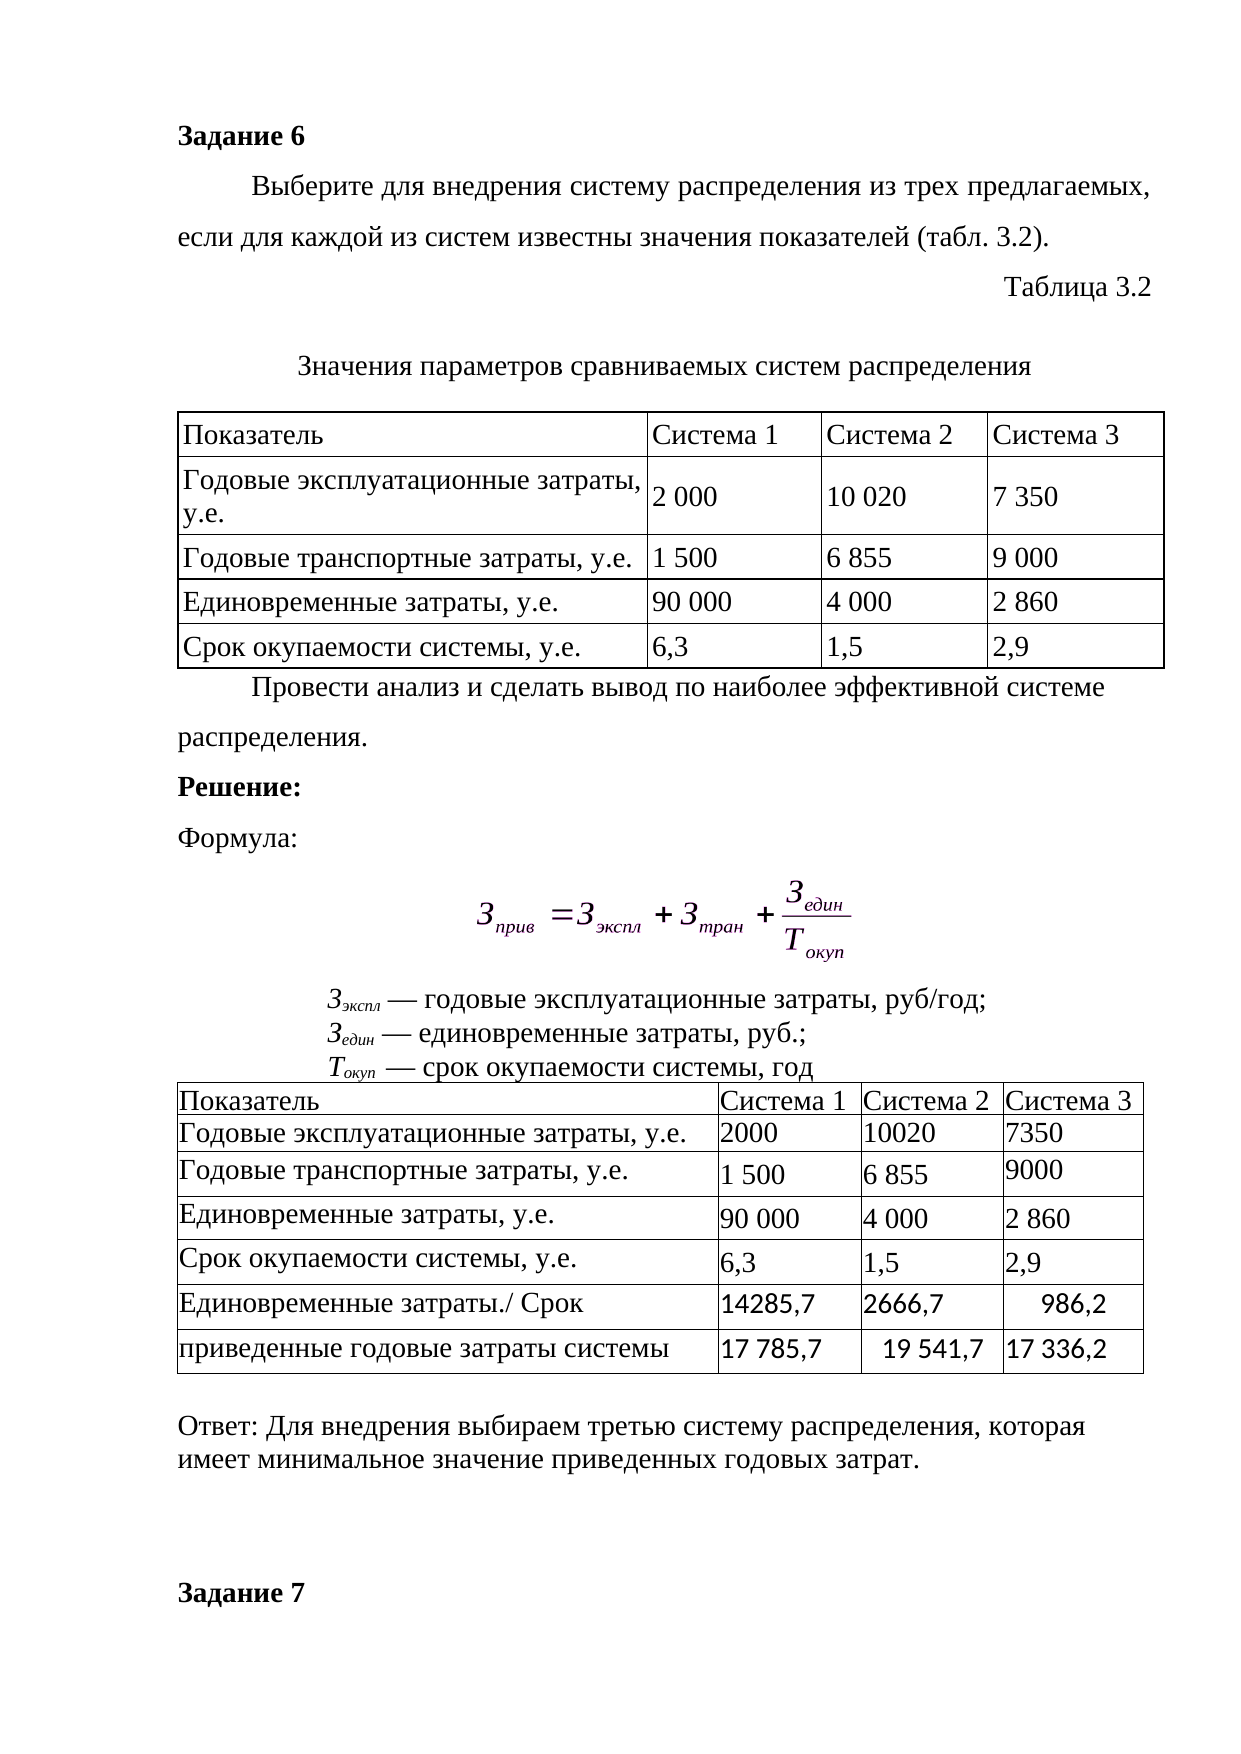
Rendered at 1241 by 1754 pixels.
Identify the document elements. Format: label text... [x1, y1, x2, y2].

table_cell 4 000 [822, 580, 987, 623]
picture [472, 870, 857, 968]
table_cell Единовременные затраты, у.е. [178, 1197, 718, 1239]
table_cell 10020 [862, 1115, 1003, 1151]
table_header Показатель [178, 1083, 718, 1114]
table_cell 2,9 [1004, 1240, 1143, 1284]
table_cell 2 860 [1004, 1197, 1143, 1239]
text Зедин — единовременные затраты, руб.; [327, 1015, 1152, 1049]
table_cell 2,9 [988, 624, 1163, 667]
table_cell 2000 [719, 1115, 861, 1151]
table_header Система 2 [822, 413, 987, 456]
table_cell 1 500 [719, 1152, 861, 1196]
table_header Показатель [179, 413, 647, 456]
table_cell Годовые эксплуатационные затраты, у.е. [178, 1115, 718, 1151]
table_cell 19 541,7 [862, 1330, 1003, 1373]
table_header Система 3 [1004, 1083, 1143, 1114]
table_header Система 3 [988, 413, 1163, 456]
table_header Система 1 [719, 1083, 861, 1114]
text Формула: [177, 820, 1152, 853]
table_cell 2 860 [988, 580, 1163, 623]
table_cell 90 000 [648, 580, 821, 623]
text Задание 7 [177, 1576, 1152, 1609]
text Решение: [177, 769, 1152, 803]
table_header Система 1 [648, 413, 821, 456]
table_cell 9000 [1004, 1152, 1143, 1196]
table_cell Срок окупаемости системы, у.е. [178, 1240, 718, 1284]
table_cell 2 000 [648, 457, 821, 534]
text Таблица 3.2 [177, 269, 1152, 303]
table_cell 986,2 [1004, 1285, 1143, 1329]
text Токуп — срок окупаемости системы, год [327, 1049, 1152, 1082]
table_cell 1,5 [862, 1240, 1003, 1284]
table_cell 6 855 [822, 535, 987, 578]
text Ответ: Для внедрения выбираем третью систему распределения, которая имеет минимальное значение приведенных годовых затрат. [177, 1408, 1152, 1475]
table_cell Срок окупаемости системы, у.е. [179, 624, 647, 667]
table_cell Годовые транспортные затраты, у.е. [179, 535, 647, 578]
table_cell 17 336,2 [1004, 1330, 1143, 1373]
table_cell 1,5 [822, 624, 987, 667]
table_cell 90 000 [719, 1197, 861, 1239]
table_cell Годовые транспортные затраты, у.е. [178, 1152, 718, 1196]
table_cell 10 020 [822, 457, 987, 534]
table_cell 7350 [1004, 1115, 1143, 1151]
table_cell Единовременные затраты./ Срок окупаемости системы, у.е. [178, 1285, 718, 1329]
text Выберите для внедрения систему распределения из трех предлагаемых, если для каждой из систем известны значения показателей (табл. 3.2). [177, 168, 1152, 252]
table_cell Годовые эксплуатационные затраты, у.е. [179, 457, 647, 534]
text Задание 6 [177, 118, 1152, 152]
table_cell 2666,7 [862, 1285, 1003, 1329]
table_cell 6,3 [719, 1240, 861, 1284]
table_cell приведенные годовые затраты системы распределения [178, 1330, 718, 1373]
text распределения. [177, 719, 1152, 753]
table_cell 14285,7 [719, 1285, 861, 1329]
table_cell 7 350 [988, 457, 1163, 534]
table_header Система 2 [862, 1083, 1003, 1114]
table_cell 6 855 [862, 1152, 1003, 1196]
table_cell 1 500 [648, 535, 821, 578]
text Значения параметров сравниваемых систем распределения [177, 348, 1152, 382]
text Провести анализ и сделать вывод по наиболее эффективной системе [177, 669, 1152, 702]
table_cell 17 785,7 [719, 1330, 861, 1373]
table_cell 6,3 [648, 624, 821, 667]
table_cell 4 000 [862, 1197, 1003, 1239]
table_cell 9 000 [988, 535, 1163, 578]
text 3экспл — годовые эксплуатационные затраты, руб/год; [327, 982, 1152, 1015]
table_cell Единовременные затраты, у.е. [179, 580, 647, 623]
